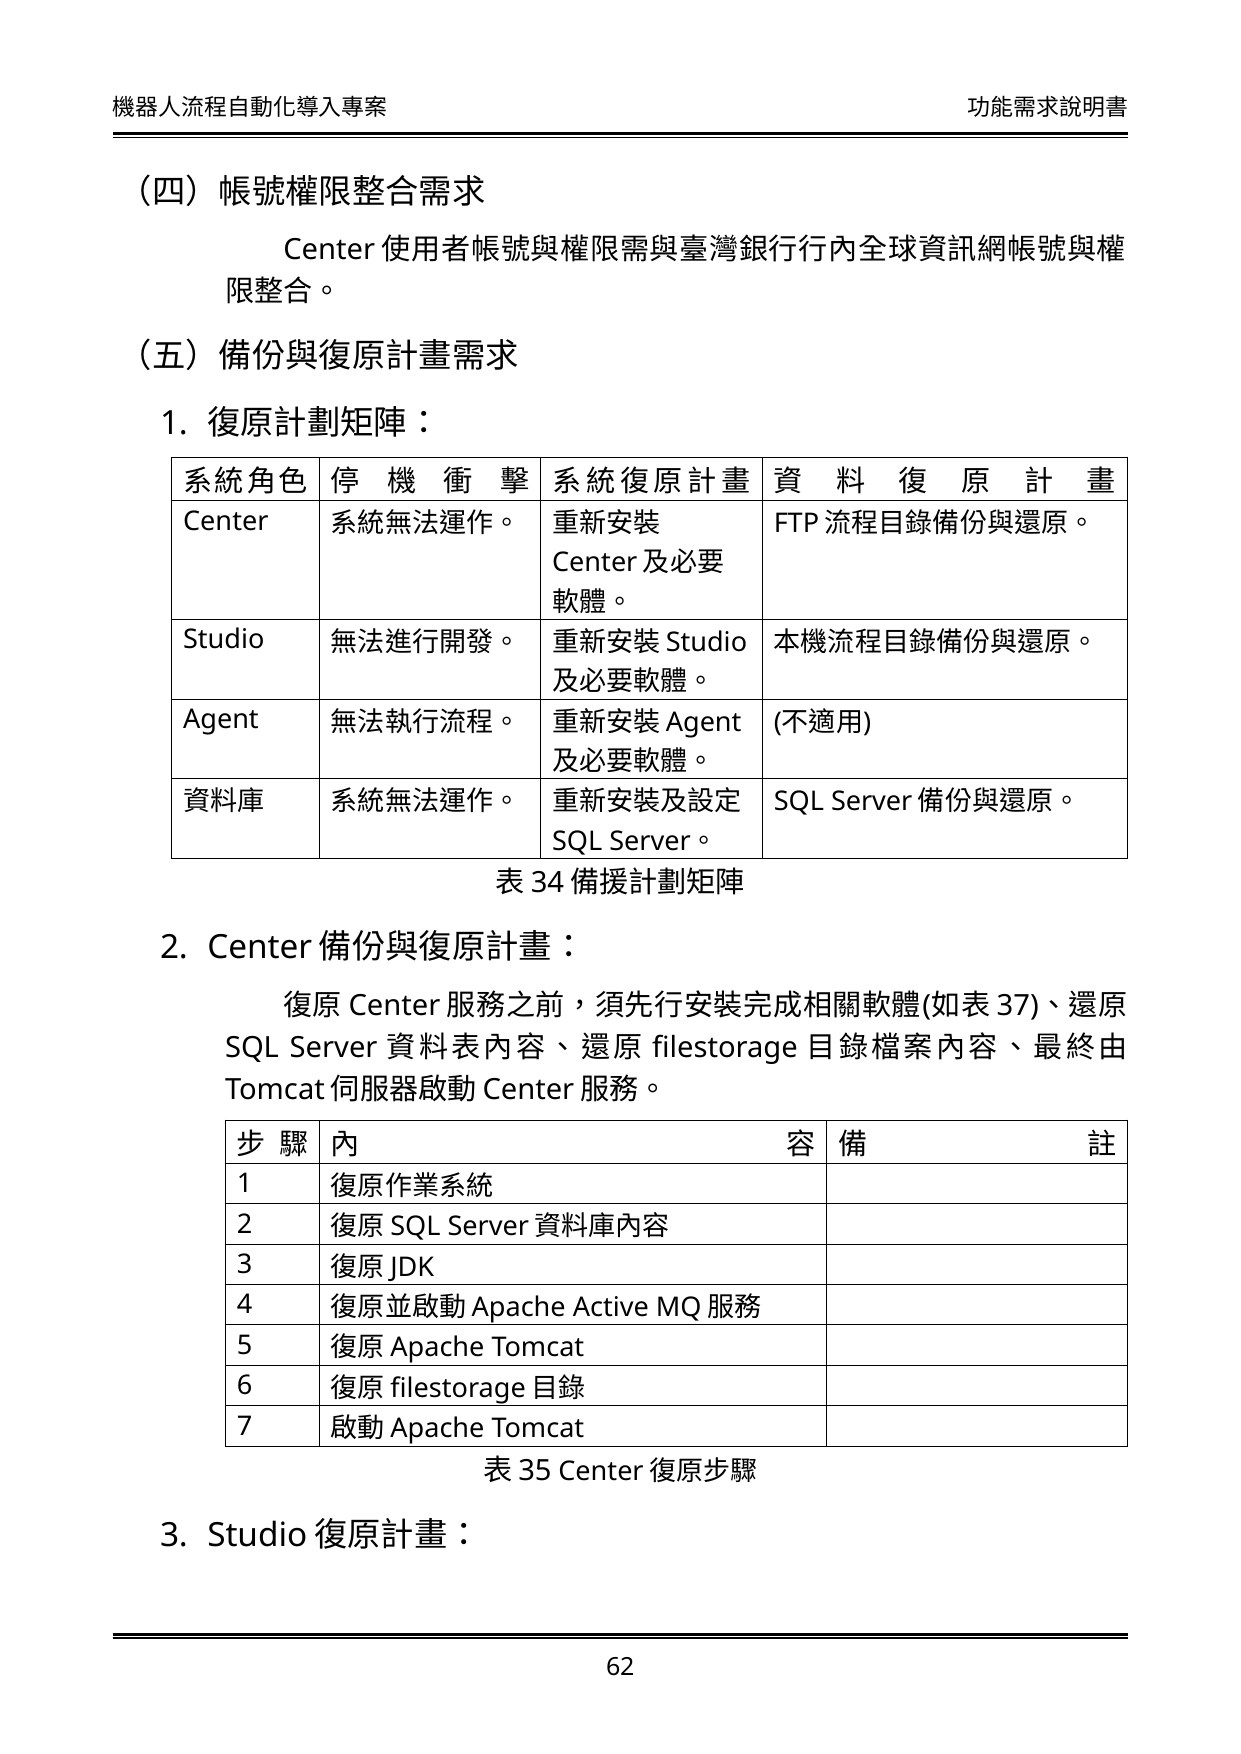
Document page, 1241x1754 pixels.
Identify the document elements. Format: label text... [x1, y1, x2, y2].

table_cell [827, 1164, 1127, 1203]
table_cell 系統無法運作。 [320, 501, 540, 619]
table_cell 無法執行流程。 [320, 700, 540, 778]
table_cell Studio [172, 620, 319, 698]
table_cell SQL Server備份與還原。 [763, 779, 1127, 858]
table_cell Center [172, 501, 319, 619]
table_cell 無法進行開發。 [320, 620, 540, 698]
table_cell 本機流程目錄備份與還原。 [763, 620, 1127, 698]
table_cell 重新安裝及設定SQL Server。 [541, 779, 762, 858]
table_cell 2 [226, 1204, 319, 1243]
table_cell 3 [226, 1245, 319, 1284]
table_cell 復原作業系統 [320, 1164, 826, 1203]
table_header 內容 [320, 1121, 826, 1163]
table_cell [827, 1245, 1127, 1284]
table_header 備註 [827, 1121, 1127, 1163]
list 復原計劃矩陣： [160, 396, 1128, 444]
table_cell 4 [226, 1285, 319, 1324]
table_cell 6 [226, 1366, 319, 1405]
table_header 停機衝擊 [320, 458, 540, 500]
table_cell 復原filestorage目錄 [320, 1366, 826, 1405]
table_header 系統復原計畫 [541, 458, 762, 500]
table_cell 復原SQL Server資料庫內容 [320, 1204, 826, 1243]
table_cell [827, 1285, 1127, 1324]
table_cell 5 [226, 1325, 319, 1365]
table_cell 復原Apache Tomcat [320, 1325, 826, 1365]
text Center備份與復原計畫： [160, 920, 1128, 968]
table_cell 重新安裝Agent及必要軟體。 [541, 700, 762, 778]
table_cell 復原JDK [320, 1245, 826, 1284]
table_cell [827, 1204, 1127, 1243]
text Center使用者帳號與權限需與臺灣銀行行內全球資訊網帳號與權限整合。 [225, 225, 1128, 310]
table_cell [827, 1366, 1127, 1405]
table_cell [827, 1325, 1127, 1365]
table_header 系統角色 [172, 458, 319, 500]
text 備份與復原計畫需求 [118, 329, 1128, 377]
table_cell (不適用) [763, 700, 1127, 778]
table_cell Agent [172, 700, 319, 778]
table_cell 重新安裝Studio及必要軟體。 [541, 620, 762, 698]
table_header 步驟 [226, 1121, 319, 1163]
table_cell 7 [226, 1406, 319, 1446]
table_cell FTP流程目錄備份與還原。 [763, 501, 1127, 619]
table_cell 復原並啟動Apache Active MQ服務 [320, 1285, 826, 1324]
table_cell 1 [226, 1164, 319, 1203]
table_cell [827, 1406, 1127, 1446]
table_cell 啟動Apache Tomcat [320, 1406, 826, 1446]
text Studio復原計畫： [160, 1508, 1128, 1556]
table_cell 系統無法運作。 [320, 779, 540, 858]
text 帳號權限整合需求 [118, 164, 1128, 213]
table_cell 重新安裝Center及必要軟體。 [541, 501, 762, 619]
table_header 資料復原計畫 [763, 458, 1127, 500]
table_cell 資料庫 [172, 779, 319, 858]
